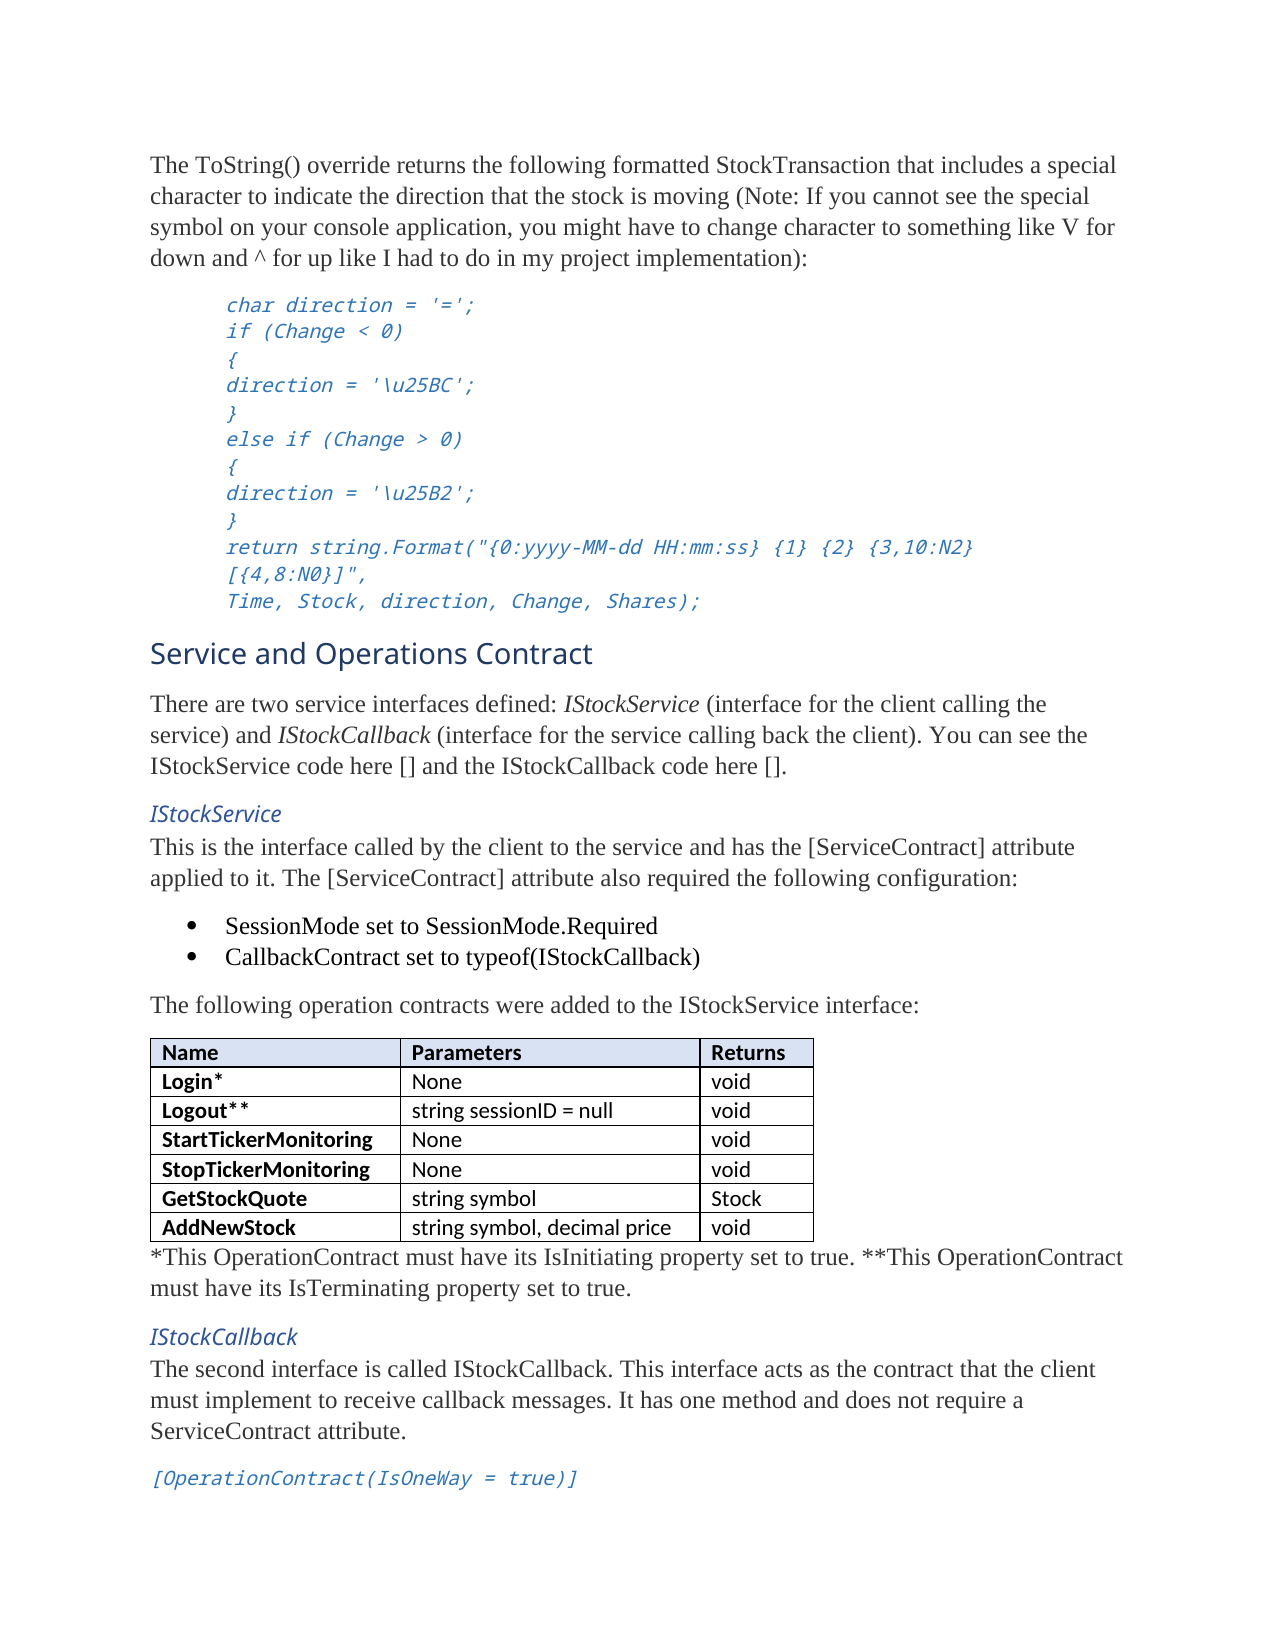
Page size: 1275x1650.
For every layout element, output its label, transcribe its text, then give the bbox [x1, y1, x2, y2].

text Time, Stock, direction, Change, Shares); [225, 588, 1125, 614]
table_cell None [401, 1155, 699, 1183]
text The following operation contracts were added to the IStockService interface: [150, 990, 1125, 1018]
list SessionMode set to SessionMode.Required [187, 911, 1125, 940]
subtitle IStockCallback [150, 1321, 1125, 1352]
text direction = '\u25B2'; [225, 480, 1125, 507]
text [OperationContract(IsOneWay = true)] [150, 1464, 1125, 1491]
table_cell void [701, 1126, 813, 1154]
table_cell string symbol, decimal price [401, 1213, 699, 1241]
text This is the interface called by the client to the service and has the [ServiceContract] attribute applied to it. The [ServiceContract] attribute also required the following configuration: [150, 832, 1125, 892]
text if (Change < 0) [225, 318, 1125, 345]
table_cell Logout** [151, 1097, 400, 1124]
table_cell void [701, 1155, 813, 1183]
table_cell string sessionID = null [401, 1097, 699, 1124]
text } [225, 399, 1125, 426]
list CallbackContract set to typeof(IStockCallback) [187, 942, 1125, 971]
text direction = '\u25BC'; [225, 372, 1125, 399]
text *This OperationContract must have its IsInitiating property set to true. **This OperationContract must have its IsTerminating property set to true. [150, 1242, 1125, 1302]
text The second interface is called IStockCallback. This interface acts as the contract that the client must implement to receive callback messages. It has one method and does not require a ServiceContract attribute. [150, 1354, 1125, 1445]
text The ToString() override returns the following formatted StockTransaction that includes a special character to indicate the direction that the stock is moving (Note: If you cannot see the special symbol on your console application, you might have to change character to something like V for down and ^ for up like I had to do in my project implementation): [150, 150, 1125, 272]
subtitle Service and Operations Contract [150, 633, 1125, 673]
table_header Name [151, 1039, 400, 1066]
subtitle IStockService [150, 798, 1125, 830]
text else if (Change > 0) [225, 426, 1125, 453]
table_cell void [701, 1213, 813, 1241]
table_header Returns [701, 1039, 813, 1066]
table_cell void [701, 1068, 813, 1096]
text char direction = '='; [225, 291, 1125, 318]
table_cell StartTickerMonitoring [151, 1126, 400, 1154]
text { [225, 345, 1125, 372]
text There are two service interfaces defined: IStockService (interface for the client calling the service) and IStockCallback (interface for the service calling back the client). You can see the IStockService code here [] and the IStockCallback code here []. [150, 689, 1125, 779]
table_cell StopTickerMonitoring [151, 1155, 400, 1183]
table_header Parameters [401, 1039, 699, 1066]
table_cell AddNewStock [151, 1213, 400, 1241]
table_cell string symbol [401, 1184, 699, 1212]
text return string.Format("{0:yyyy-MM-dd HH:mm:ss} {1} {2} {3,10:N2} [{4,8:N0}]", [225, 534, 1125, 588]
text } [225, 507, 1125, 534]
table_cell void [701, 1097, 813, 1124]
table_cell Stock [701, 1184, 813, 1212]
text { [225, 453, 1125, 480]
table_cell None [401, 1126, 699, 1154]
table_cell None [401, 1068, 699, 1096]
table_cell Login* [151, 1068, 400, 1096]
table_cell GetStockQuote [151, 1184, 400, 1212]
